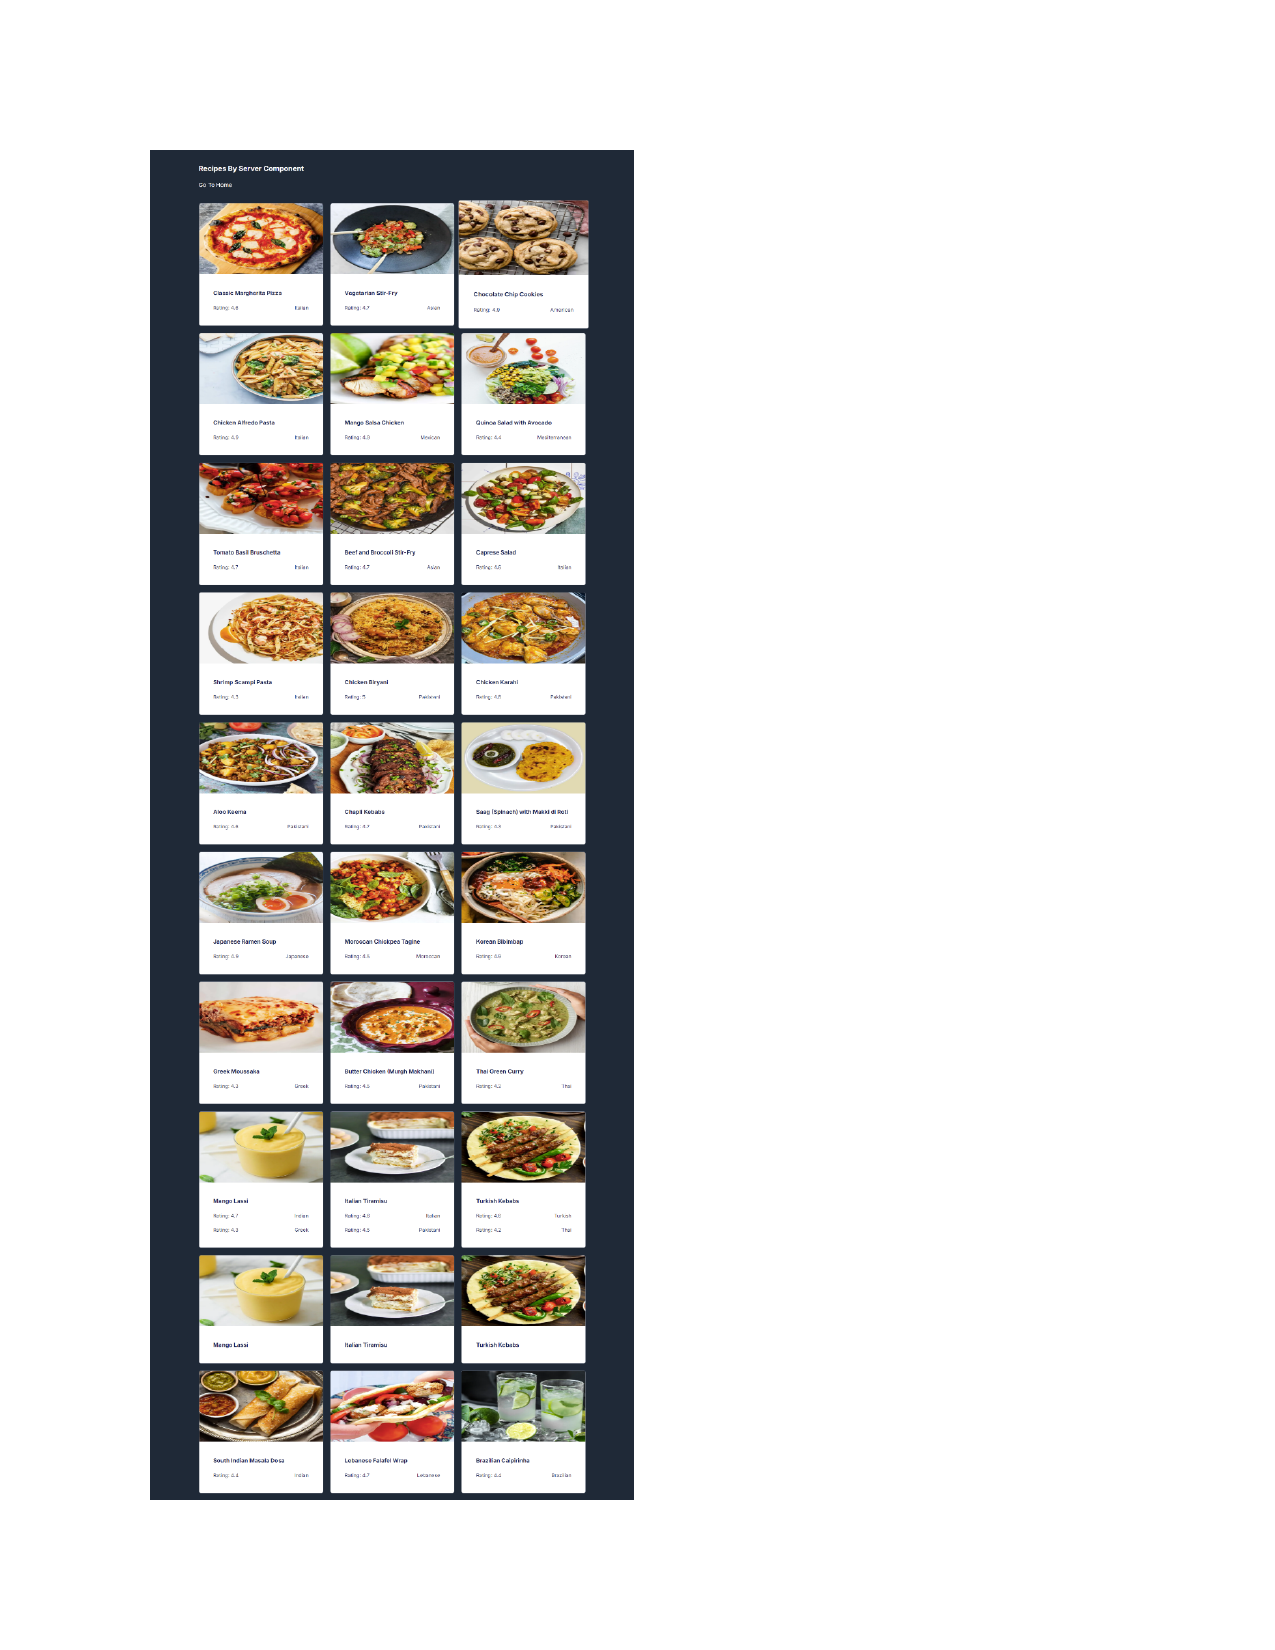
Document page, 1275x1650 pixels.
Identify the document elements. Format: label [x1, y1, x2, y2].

picture [150, 150, 634, 1500]
